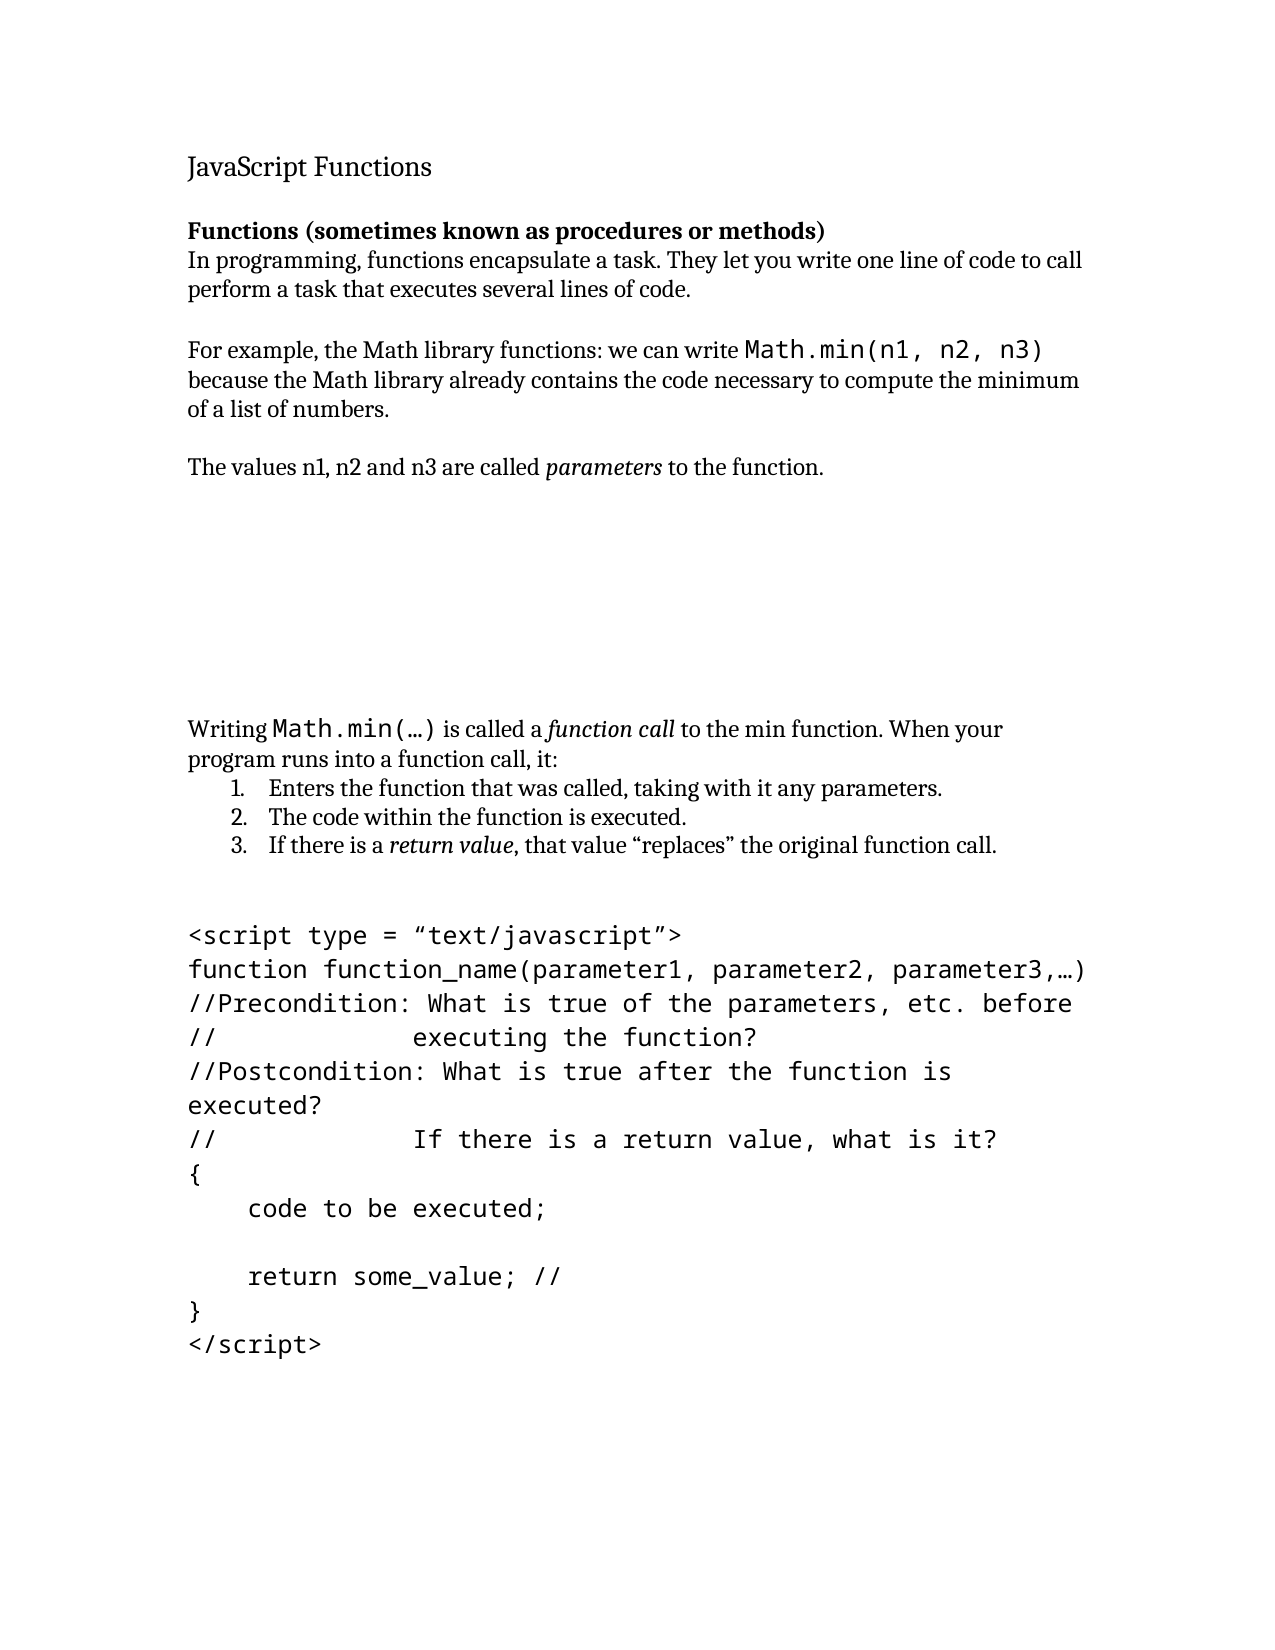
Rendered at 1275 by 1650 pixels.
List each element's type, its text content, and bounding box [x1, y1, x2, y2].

text function function_name(parameter1, parameter2, parameter3,…) [187, 952, 1087, 986]
text //Precondition: What is true of the parameters, etc. before [187, 986, 1087, 1020]
text } [187, 1292, 1087, 1326]
text { [187, 1156, 1087, 1190]
text //Postcondition: What is true after the function is executed? [187, 1054, 1087, 1122]
text code to be executed; [187, 1190, 1087, 1224]
list Enters the function that was called, taking with it any parameters. [231, 774, 1087, 803]
text // If there is a return value, what is it? [187, 1122, 1087, 1156]
list The code within the function is executed. [231, 803, 1087, 831]
text </script> [187, 1326, 1087, 1361]
text The values n1, n2 and n3 are called parameters to the function. [187, 452, 1087, 481]
text Writing Math.min(…) is called a function call to the min function. When your program runs into a function call, it: [187, 711, 1087, 774]
text Functions (sometimes known as procedures or methods) [187, 217, 1087, 246]
text <script type = “text/javascript”> [187, 918, 1087, 952]
text JavaScript Functions [187, 150, 1087, 183]
list If there is a return value, that value “replaces” the original function call. [231, 831, 1087, 860]
text In programming, functions encapsulate a task. They let you write one line of code to call perform a task that executes several lines of code. [187, 246, 1087, 303]
text return some_value; // [187, 1258, 1087, 1292]
text For example, the Math library functions: we can write Math.min(n1, n2, n3) because the Math library already contains the code necessary to compute the minimum of a list of numbers. [187, 332, 1087, 424]
text // executing the function? [187, 1020, 1087, 1054]
